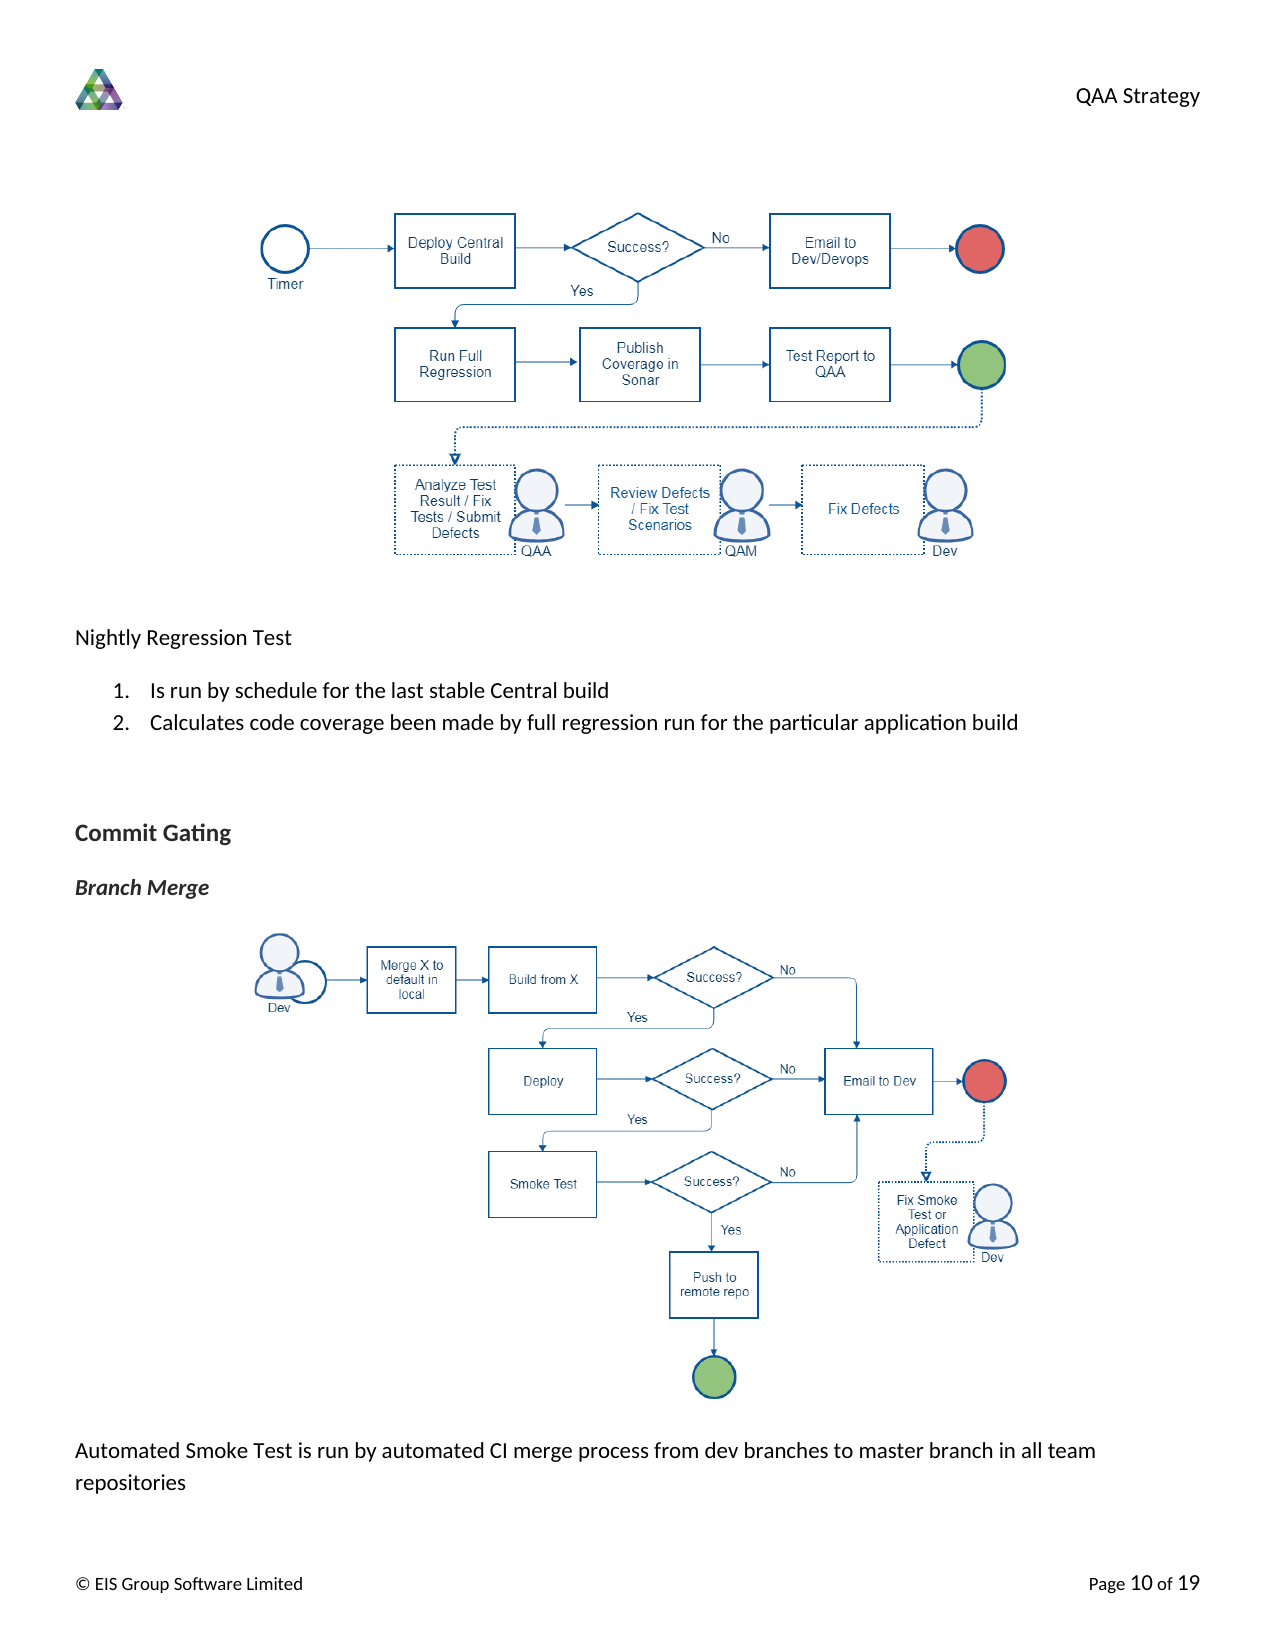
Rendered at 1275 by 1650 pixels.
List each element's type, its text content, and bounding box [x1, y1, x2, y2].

subtitle Commit Gating [75, 817, 1200, 848]
text Nightly Regression Test [75, 623, 1200, 651]
text Automated Smoke Test is run by automated CI merge process from dev branches to master branch in all team repositories [75, 1436, 1200, 1496]
subtitle Branch Merge [75, 873, 1200, 901]
picture [231, 913, 1044, 1411]
list Is run by schedule for the last stable Central build [112, 676, 1200, 704]
picture [75, 69, 126, 110]
list Calculates code coverage been made by full regression run for the particular application build [112, 708, 1200, 736]
picture [243, 186, 1032, 599]
